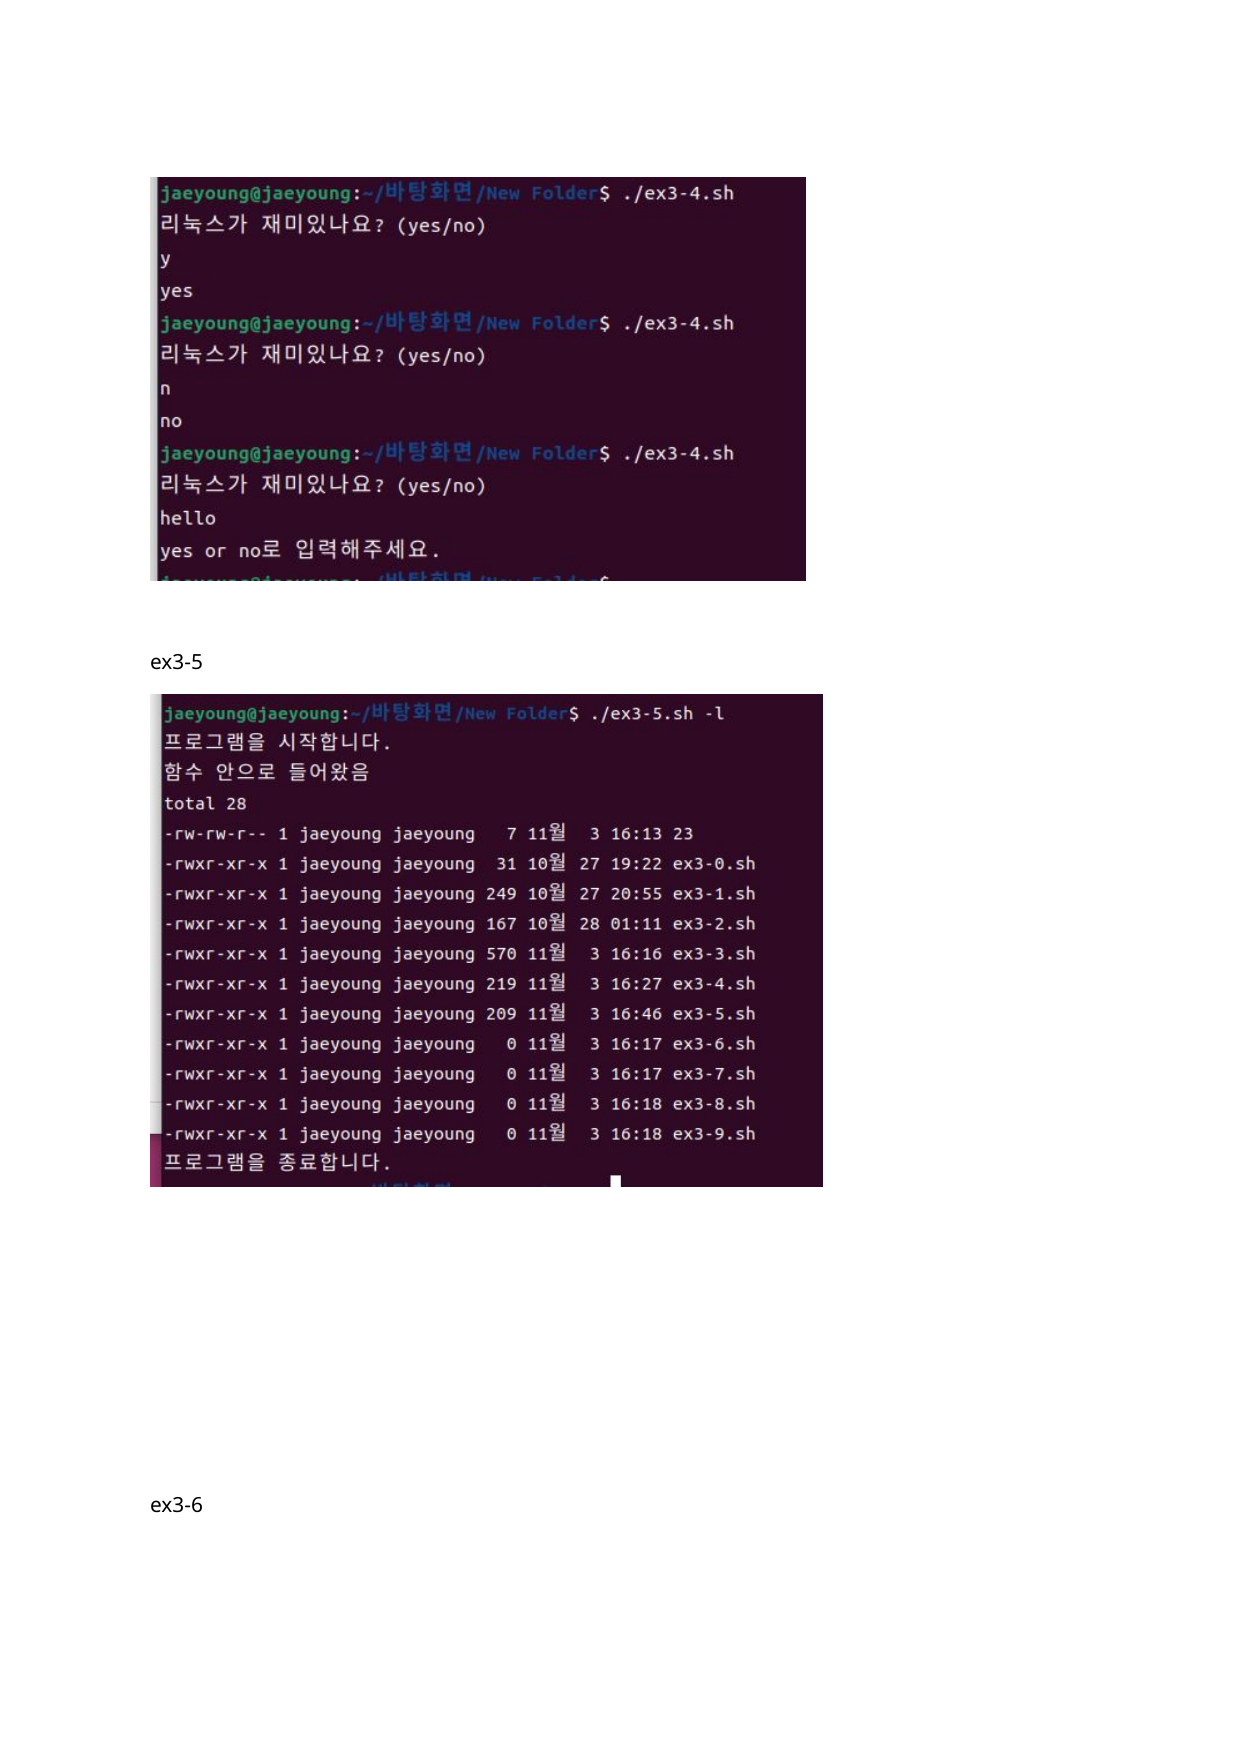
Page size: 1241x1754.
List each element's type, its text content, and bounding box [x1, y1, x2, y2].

text ex3-5 [150, 647, 1090, 676]
text ex3-6 [150, 1490, 1090, 1518]
picture [150, 694, 823, 1187]
picture [150, 177, 806, 581]
